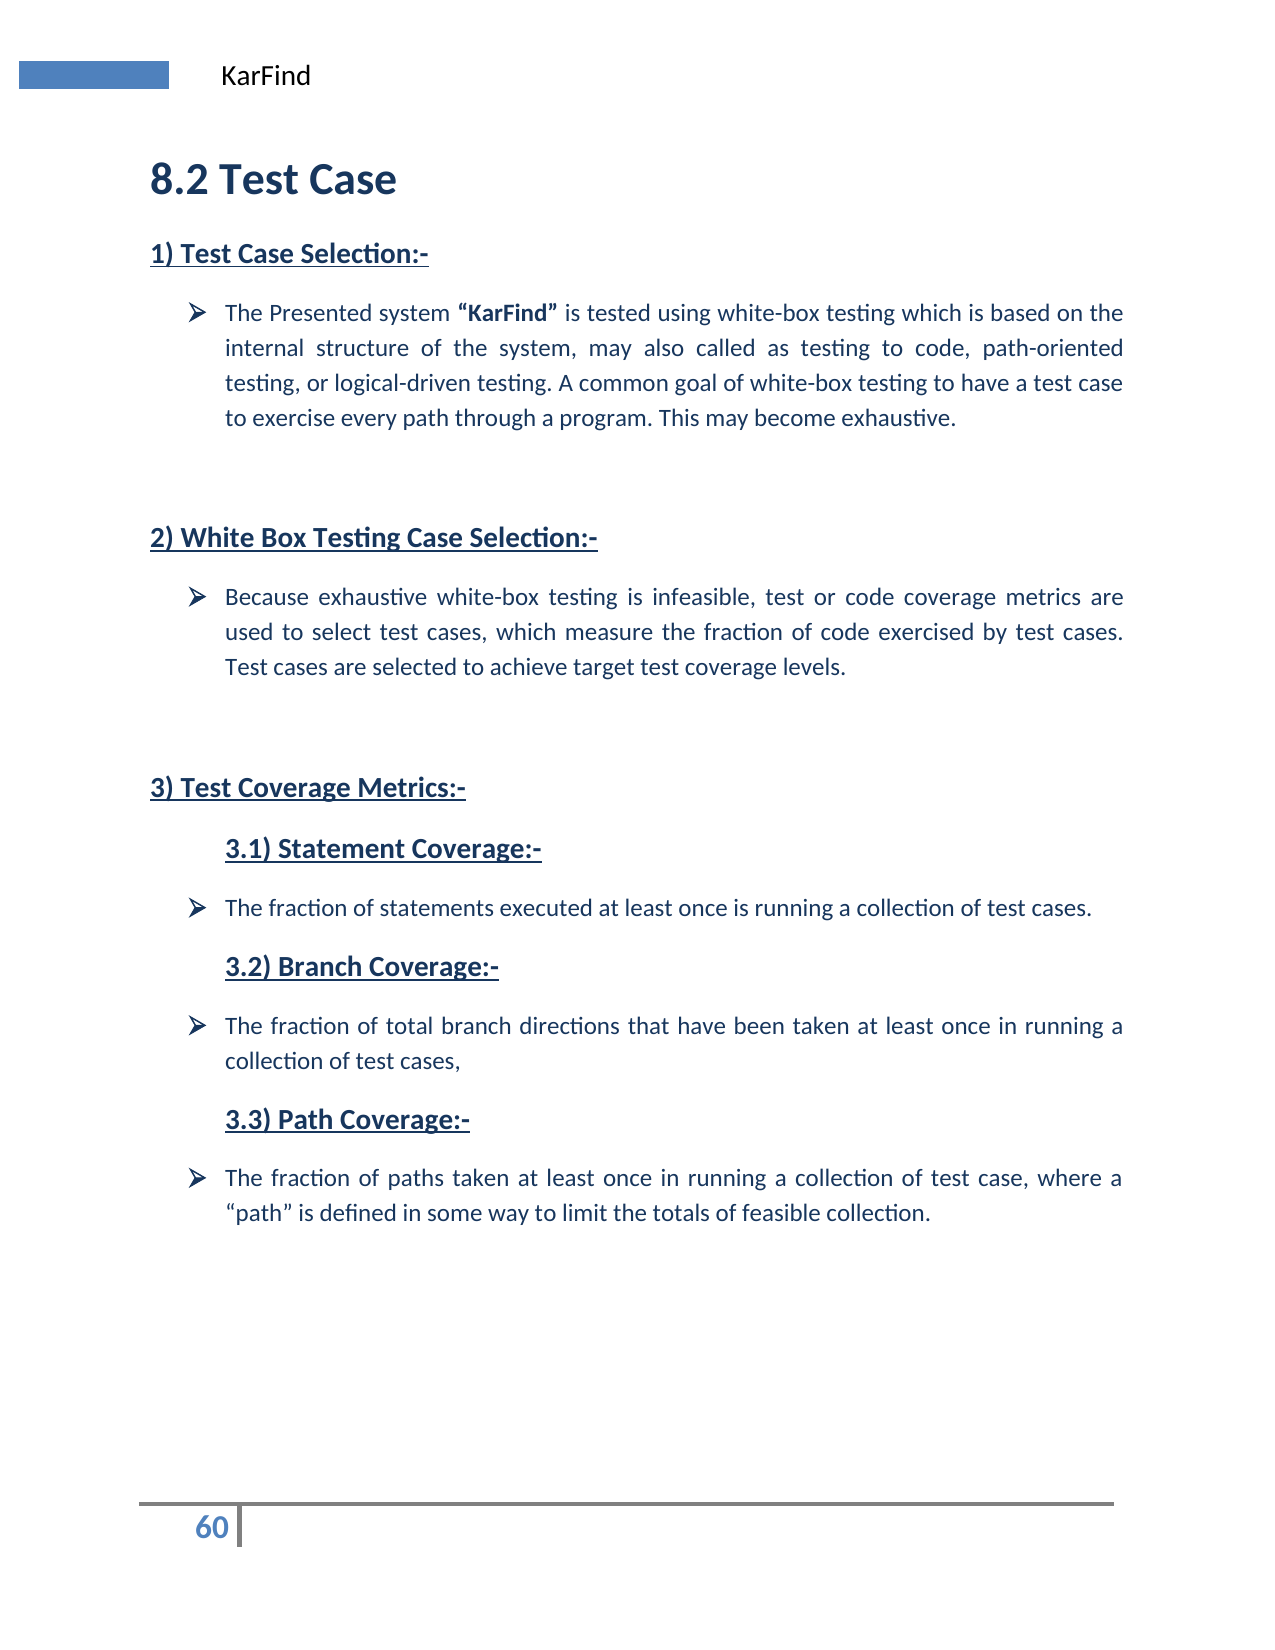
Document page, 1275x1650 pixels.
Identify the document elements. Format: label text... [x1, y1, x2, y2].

list Because exhaustive white-box testing is infeasible, test or code coverage metrics are used to select test cases, which measure the fraction of code exercised by test cases. Test cases are selected to achieve target test coverage levels. [187, 581, 1125, 682]
text 3.3) Path Coverage:- [225, 1101, 1125, 1136]
text 3) Test Coverage Metrics:- [150, 769, 1125, 804]
list The fraction of paths taken at least once in running a collection of test case, where a “path” is defined in some way to limit the totals of feasible collection. [187, 1163, 1125, 1228]
list The Presented system “KarFind” is tested using white-box testing which is based on the internal structure of the system, may also called as testing to code, path-oriented testing, or logical-driven testing. A common goal of white-box testing to have a test case to exercise every path through a program. This may become exhaustive. [187, 297, 1125, 432]
text 3.1) Statement Coverage:- [225, 831, 1125, 866]
text 1) Test Case Selection:- [150, 235, 1125, 271]
list The fraction of statements executed at least once is running a collection of test cases. [187, 892, 1125, 923]
text 3.2) Branch Coverage:- [225, 948, 1125, 984]
text 2) White Box Testing Case Selection:- [150, 519, 1125, 555]
text 8.2 Test Case [150, 150, 1125, 206]
list The fraction of total branch directions that have been taken at least once in running a collection of test cases, [187, 1010, 1125, 1076]
